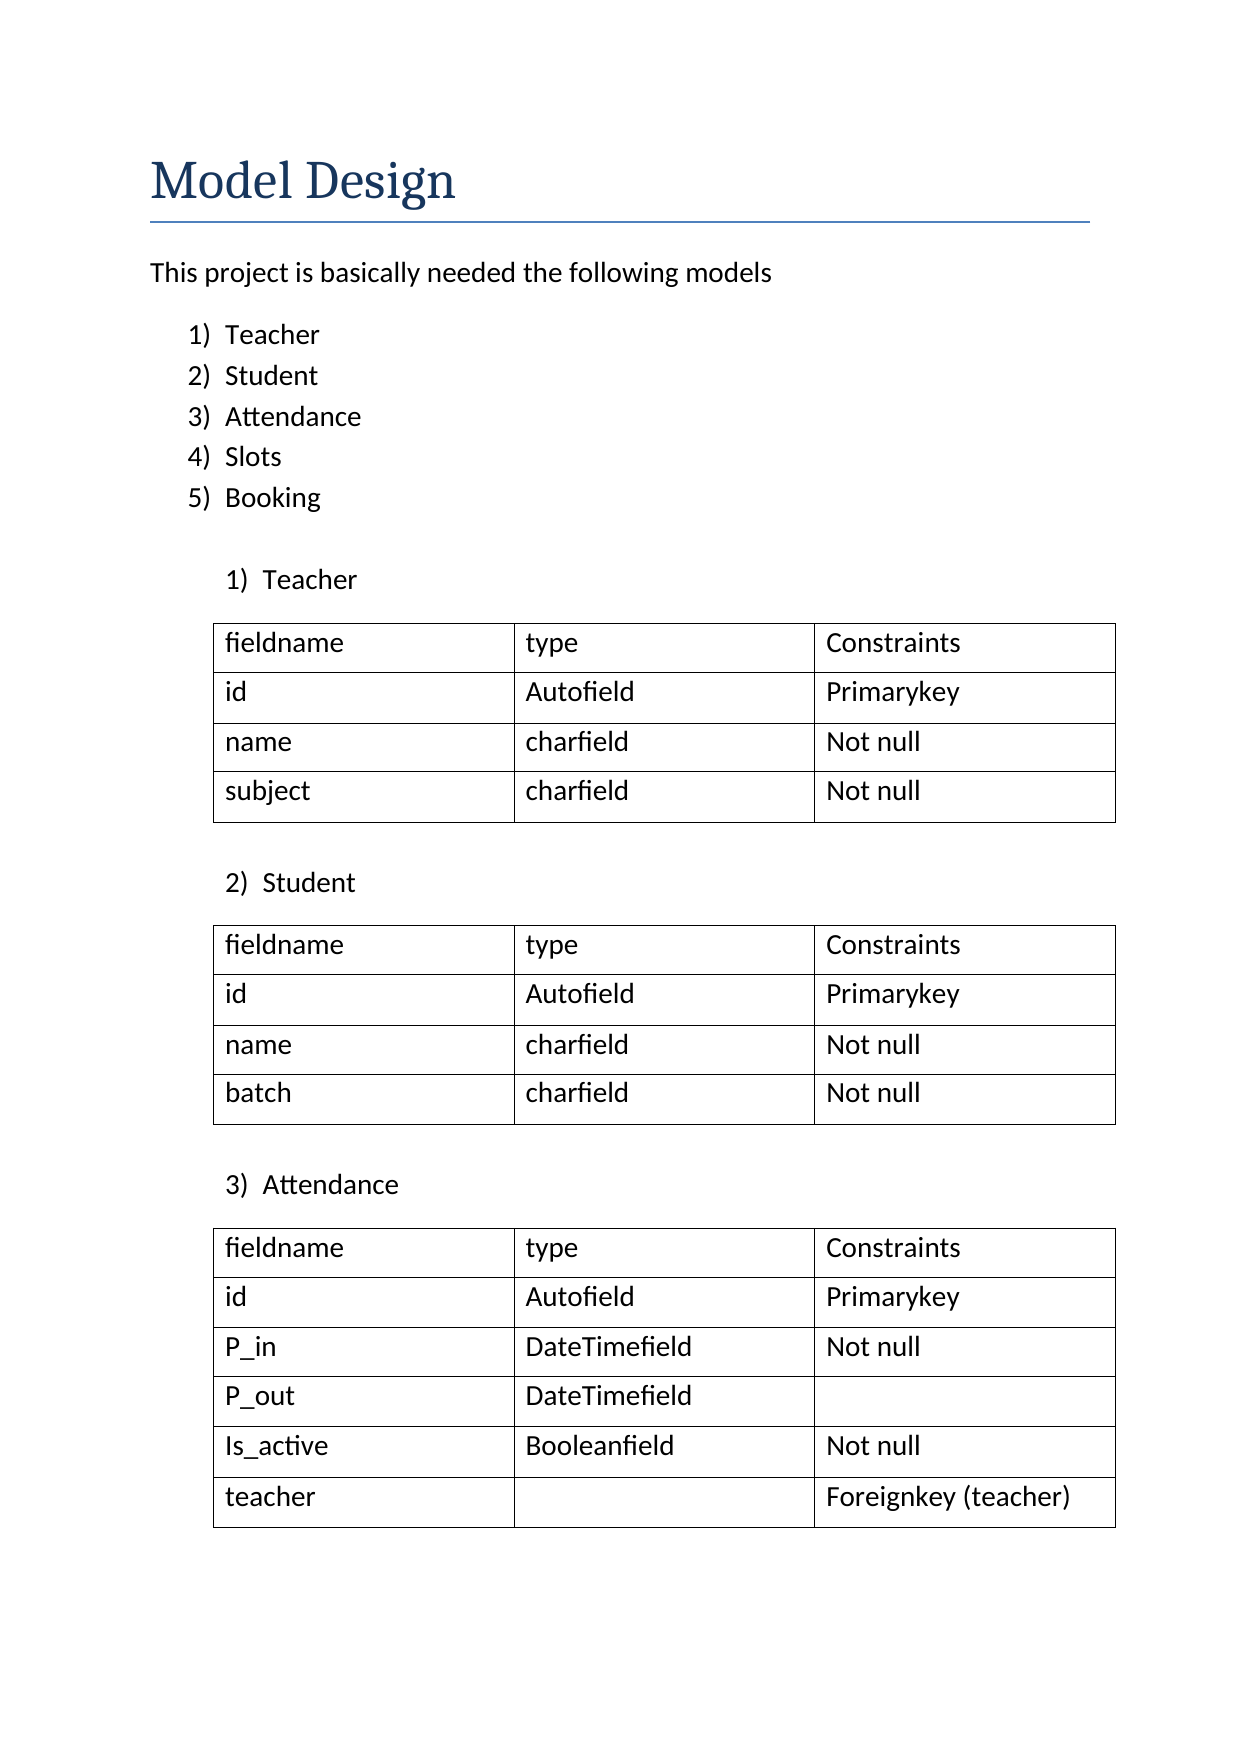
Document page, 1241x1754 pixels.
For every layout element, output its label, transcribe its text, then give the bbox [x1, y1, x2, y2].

table_cell Not null [815, 1328, 1115, 1376]
table_cell P_out [214, 1377, 514, 1426]
table_cell Autofield [515, 975, 814, 1025]
table_cell Not null [815, 1026, 1115, 1073]
table_cell [515, 1478, 814, 1527]
list Student [225, 864, 1090, 899]
table_header type [515, 624, 814, 672]
list Slots [187, 438, 1090, 474]
table_cell Primarykey [815, 975, 1115, 1025]
table_cell charfield [515, 772, 814, 822]
table_cell Primarykey [815, 1278, 1115, 1327]
table_header type [515, 926, 814, 974]
table_cell charfield [515, 1075, 814, 1124]
list Student [187, 357, 1090, 392]
table_cell name [214, 724, 514, 771]
table_cell DateTimefield [515, 1328, 814, 1376]
text This project is basically needed the following models [150, 254, 1090, 289]
table_cell Not null [815, 1427, 1115, 1477]
table_cell Booleanfield [515, 1427, 814, 1477]
table_header fieldname [214, 624, 514, 672]
table_cell Not null [815, 772, 1115, 822]
table_cell batch [214, 1075, 514, 1124]
table_cell P_in [214, 1328, 514, 1376]
table_cell Not null [815, 1075, 1115, 1124]
table_cell DateTimefield [515, 1377, 814, 1426]
table_header type [515, 1229, 814, 1277]
table_cell Primarykey [815, 673, 1115, 722]
table_header fieldname [214, 926, 514, 974]
table_cell Is_active [214, 1427, 514, 1477]
table_cell id [214, 975, 514, 1025]
list Teacher [225, 561, 1090, 597]
table_header Constraints [815, 624, 1115, 672]
title Model Design [150, 150, 1090, 221]
table_cell id [214, 1278, 514, 1327]
table_cell id [214, 673, 514, 722]
table_cell Autofield [515, 1278, 814, 1327]
table_header Constraints [815, 1229, 1115, 1277]
list Booking [187, 479, 1090, 515]
table_header fieldname [214, 1229, 514, 1277]
table_cell charfield [515, 1026, 814, 1073]
list Attendance [225, 1166, 1090, 1202]
table_cell Not null [815, 724, 1115, 771]
table_cell Foreignkey (teacher) [815, 1478, 1115, 1527]
table_cell name [214, 1026, 514, 1073]
list Attendance [187, 398, 1090, 433]
table_cell teacher [214, 1478, 514, 1527]
table_cell Autofield [515, 673, 814, 722]
table_cell [815, 1377, 1115, 1426]
list Teacher [187, 316, 1090, 351]
table_header Constraints [815, 926, 1115, 974]
table_cell subject [214, 772, 514, 822]
table_cell charfield [515, 724, 814, 771]
